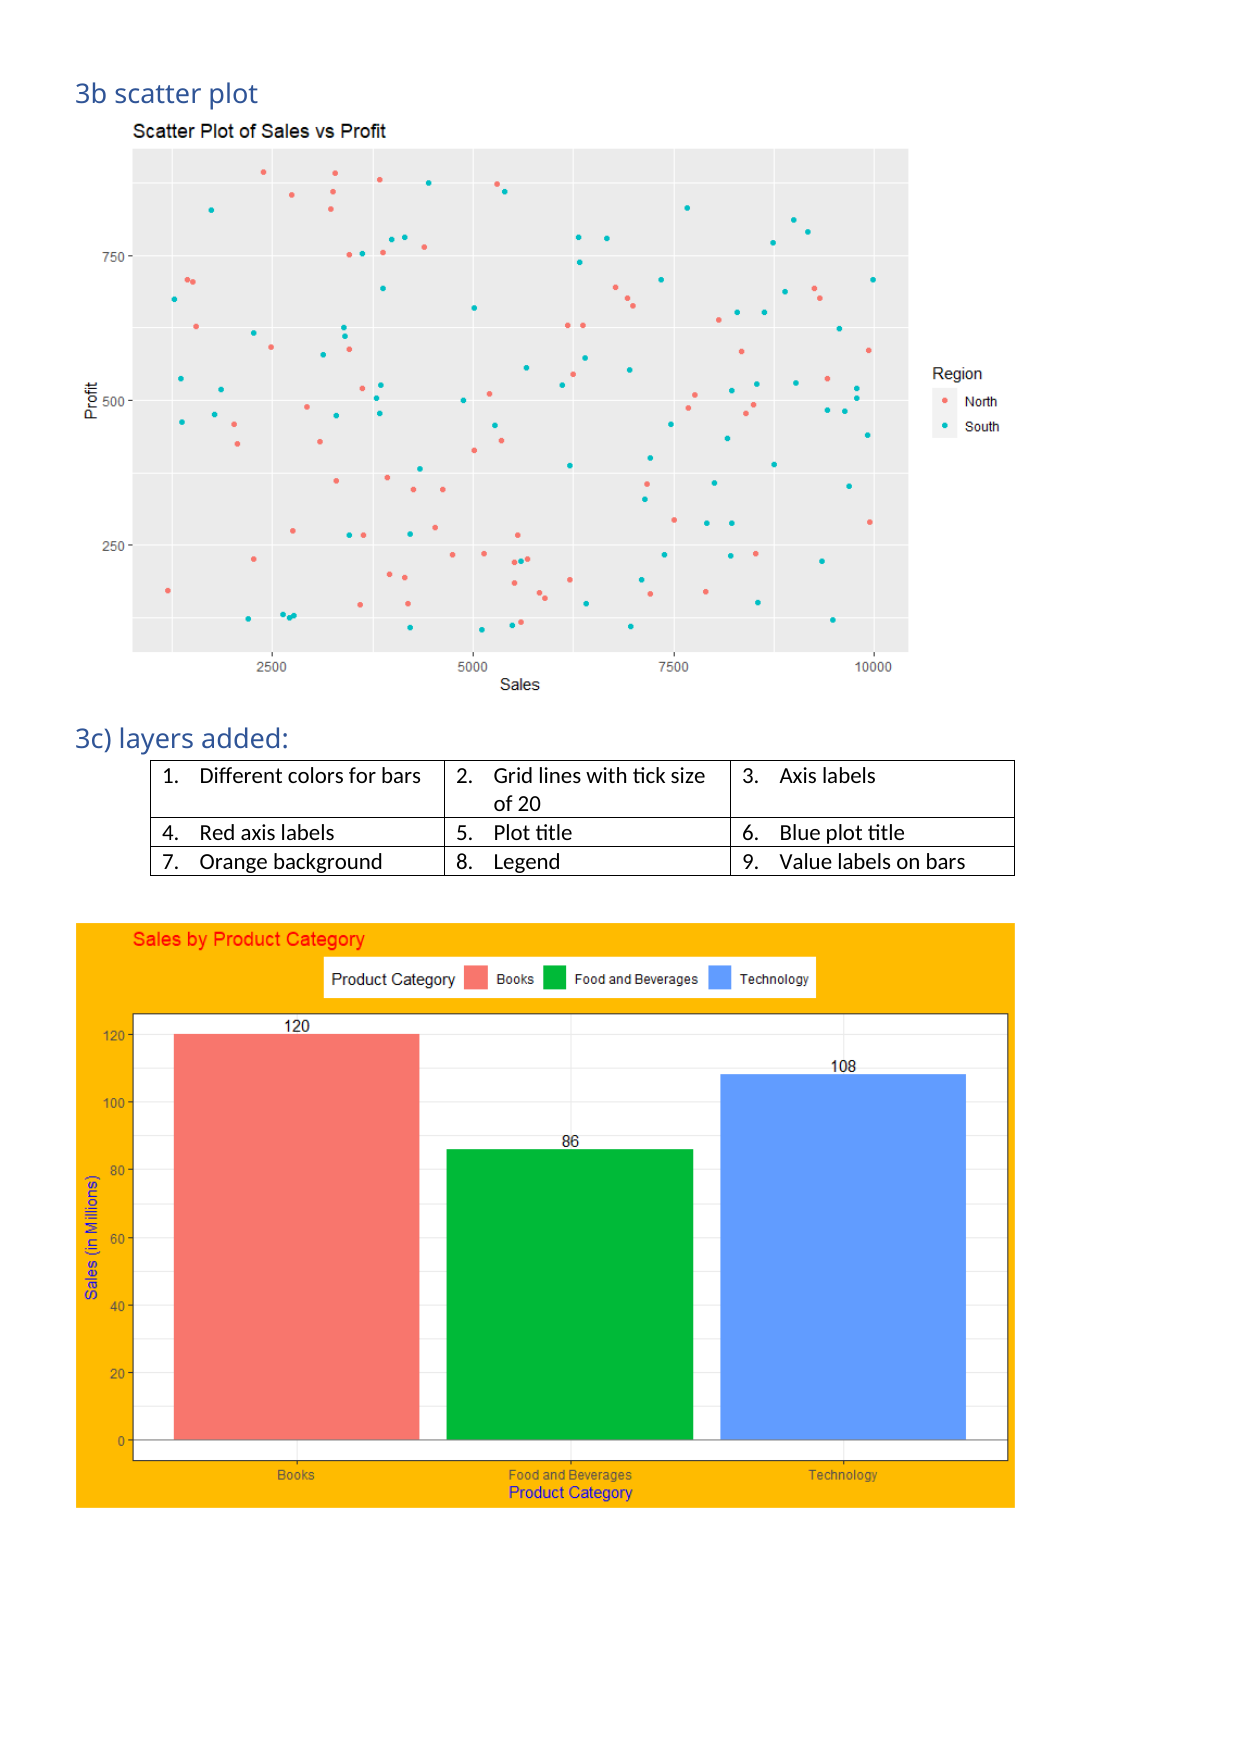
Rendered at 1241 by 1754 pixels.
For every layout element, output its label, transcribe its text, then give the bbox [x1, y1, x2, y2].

table_header Grid lines with tick size of 20 [445, 761, 730, 817]
subtitle 3b scatter plot [75, 75, 1165, 112]
table_cell Orange background [151, 847, 444, 875]
table_cell Blue plot title [731, 818, 1014, 846]
table_header Axis labels [731, 761, 1014, 817]
table_cell Plot title [445, 818, 730, 846]
subtitle 3c) layers added: [75, 720, 1165, 757]
table_cell Legend [445, 847, 730, 875]
picture [75, 114, 1016, 701]
table_cell Red axis labels [151, 818, 444, 846]
table_header Different colors for bars [151, 761, 444, 817]
picture [75, 922, 1016, 1509]
table_cell Value labels on bars [731, 847, 1014, 875]
